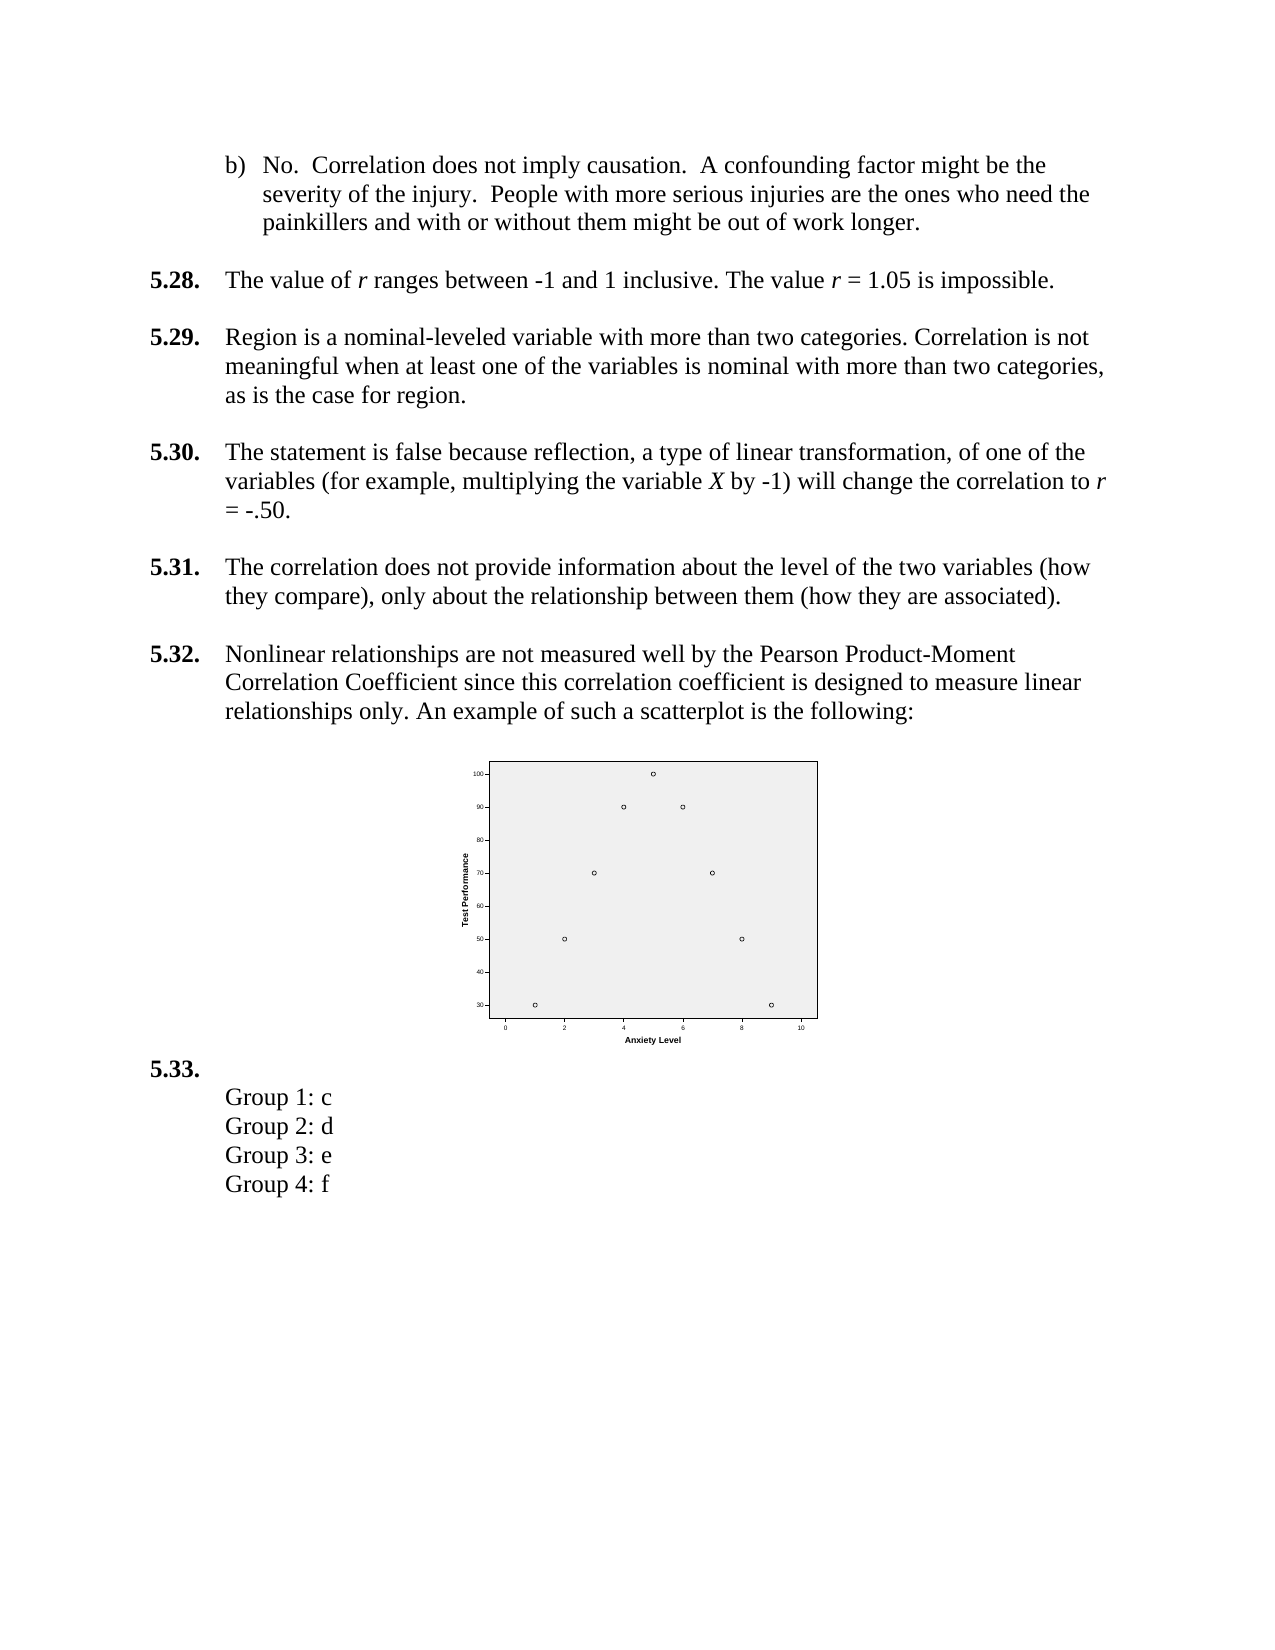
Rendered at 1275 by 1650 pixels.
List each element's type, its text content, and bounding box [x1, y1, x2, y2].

text Group 2: d [225, 1111, 1125, 1140]
list Nonlinear relationships are not measured well by the Pearson Product-Moment Correlation Coefficient since this correlation coefficient is designed to measure linear relationships only. An example of such a scatterplot is the following: [150, 639, 1125, 725]
list Region is a nominal-leveled variable with more than two categories. Correlation is not meaningful when at least one of the variables is nominal with more than two categories, as is the case for region. [150, 322, 1125, 409]
text Group 1: c [225, 1082, 1125, 1111]
list No. Correlation does not imply causation. A confounding factor might be the severity of the injury. People with more serious injuries are the ones who need the painkillers and with or without them might be out of work longer. [225, 150, 1125, 236]
list The correlation does not provide information about the level of the two variables (how they compare), only about the relationship between them (how they are associated). [150, 552, 1125, 610]
text Group 3: e [225, 1140, 1125, 1169]
text Group 4: f [225, 1169, 1125, 1197]
list The statement is false because reflection, a type of linear transformation, of one of the variables (for example, multiplying the variable X by -1) will change the correlation to r = -.50. [150, 437, 1125, 524]
list The value of r ranges between -1 and 1 inclusive. The value r = 1.05 is impossible. [150, 265, 1125, 294]
